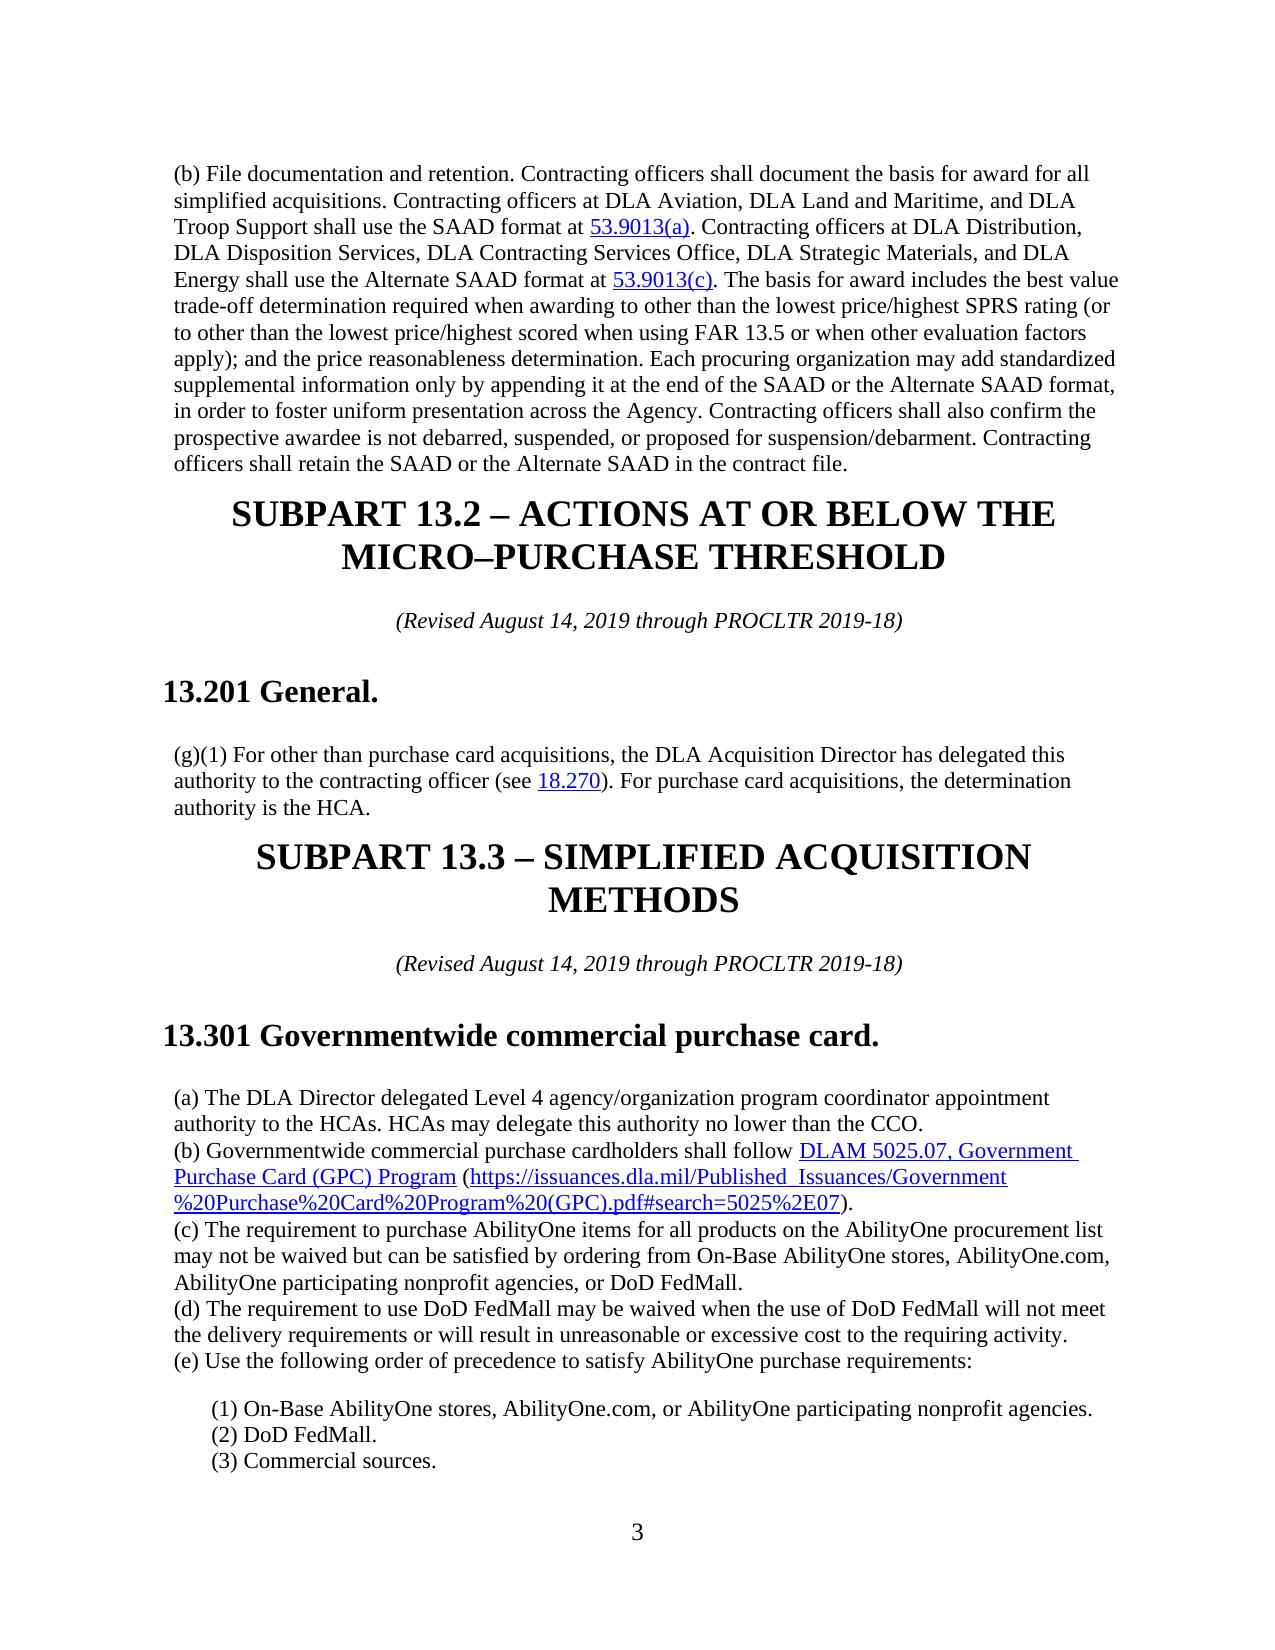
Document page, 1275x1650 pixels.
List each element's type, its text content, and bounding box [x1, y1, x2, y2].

subtitle SUBPART 13.2 – ACTIONS AT OR BELOW THE MICRO–PURCHASE THRESHOLD [162, 491, 1125, 577]
text (3) Commercial sources. [201, 1447, 1135, 1484]
text (c) The requirement to purchase AbilityOne items for all products on the AbilityOne procurement list may not be waived but can be satisfied by ordering from On-Base AbilityOne stores, AbilityOne.com, AbilityOne participating nonprofit agencies, or DoD FedMall. [163, 1216, 1135, 1295]
text (d) The requirement to use DoD FedMall may be waived when the use of DoD FedMall will not meet the delivery requirements or will result in unreasonable or excessive cost to the requiring activity. [163, 1295, 1135, 1348]
text (1) On-Base AbilityOne stores, AbilityOne.com, or AbilityOne participating nonprofit agencies. [201, 1384, 1135, 1421]
subtitle 13.201 General. [162, 673, 1125, 710]
subtitle SUBPART 13.3 – SIMPLIFIED ACQUISITION METHODS [162, 834, 1125, 921]
text (e) Use the following order of precedence to satisfy AbilityOne purchase requirements: [163, 1348, 1135, 1384]
text (g)(1) For other than purchase card acquisitions, the DLA Acquisition Director has delegated this authority to the contracting officer (see 18.270). For purchase card acquisitions, the determination authority is the HCA. [163, 730, 1135, 830]
subtitle 13.301 Governmentwide commercial purchase card. [162, 1016, 1125, 1053]
text (b) File documentation and retention. Contracting officers shall document the basis for award for all simplified acquisitions. Contracting officers at DLA Aviation, DLA Land and Maritime, and DLA Troop Support shall use the SAAD format at 53.9013(a). Contracting officers at DLA Distribution, DLA Disposition Services, DLA Contracting Services Office, DLA Strategic Materials, and DLA Energy shall use the Alternate SAAD format at 53.9013(c). The basis for award includes the best value trade-off determination required when awarding to other than the lowest price/highest SPRS rating (or to other than the lowest price/highest scored when using FAR 13.5 or when other evaluation factors apply); and the price reasonableness determination. Each procuring organization may add standardized supplemental information only by appending it at the end of the SAAD or the Alternate SAAD format, in order to foster uniform presentation across the Agency. Contracting officers shall also confirm the prospective awardee is not debarred, suspended, or proposed for suspension/debarment. Contracting officers shall retain the SAAD or the Alternate SAAD in the contract file. [163, 150, 1135, 487]
text (a) The DLA Director delegated Level 4 agency/organization program coordinator appointment authority to the HCAs. HCAs may delegate this authority no lower than the CCO. [163, 1074, 1135, 1137]
text (Revised August 14, 2019 through PROCLTR 2019-18) [163, 939, 1135, 987]
text (2) DoD FedMall. [201, 1421, 1135, 1447]
text (Revised August 14, 2019 through PROCLTR 2019-18) [163, 596, 1135, 643]
text (b) Governmentwide commercial purchase cardholders shall follow DLAM 5025.07, Government Purchase Card (GPC) Program (https://issuances.dla.mil/Published_Issuances/Government%20Purchase%20Card%20Program%20(GPC).pdf#search=5025%2E07). [163, 1137, 1135, 1216]
